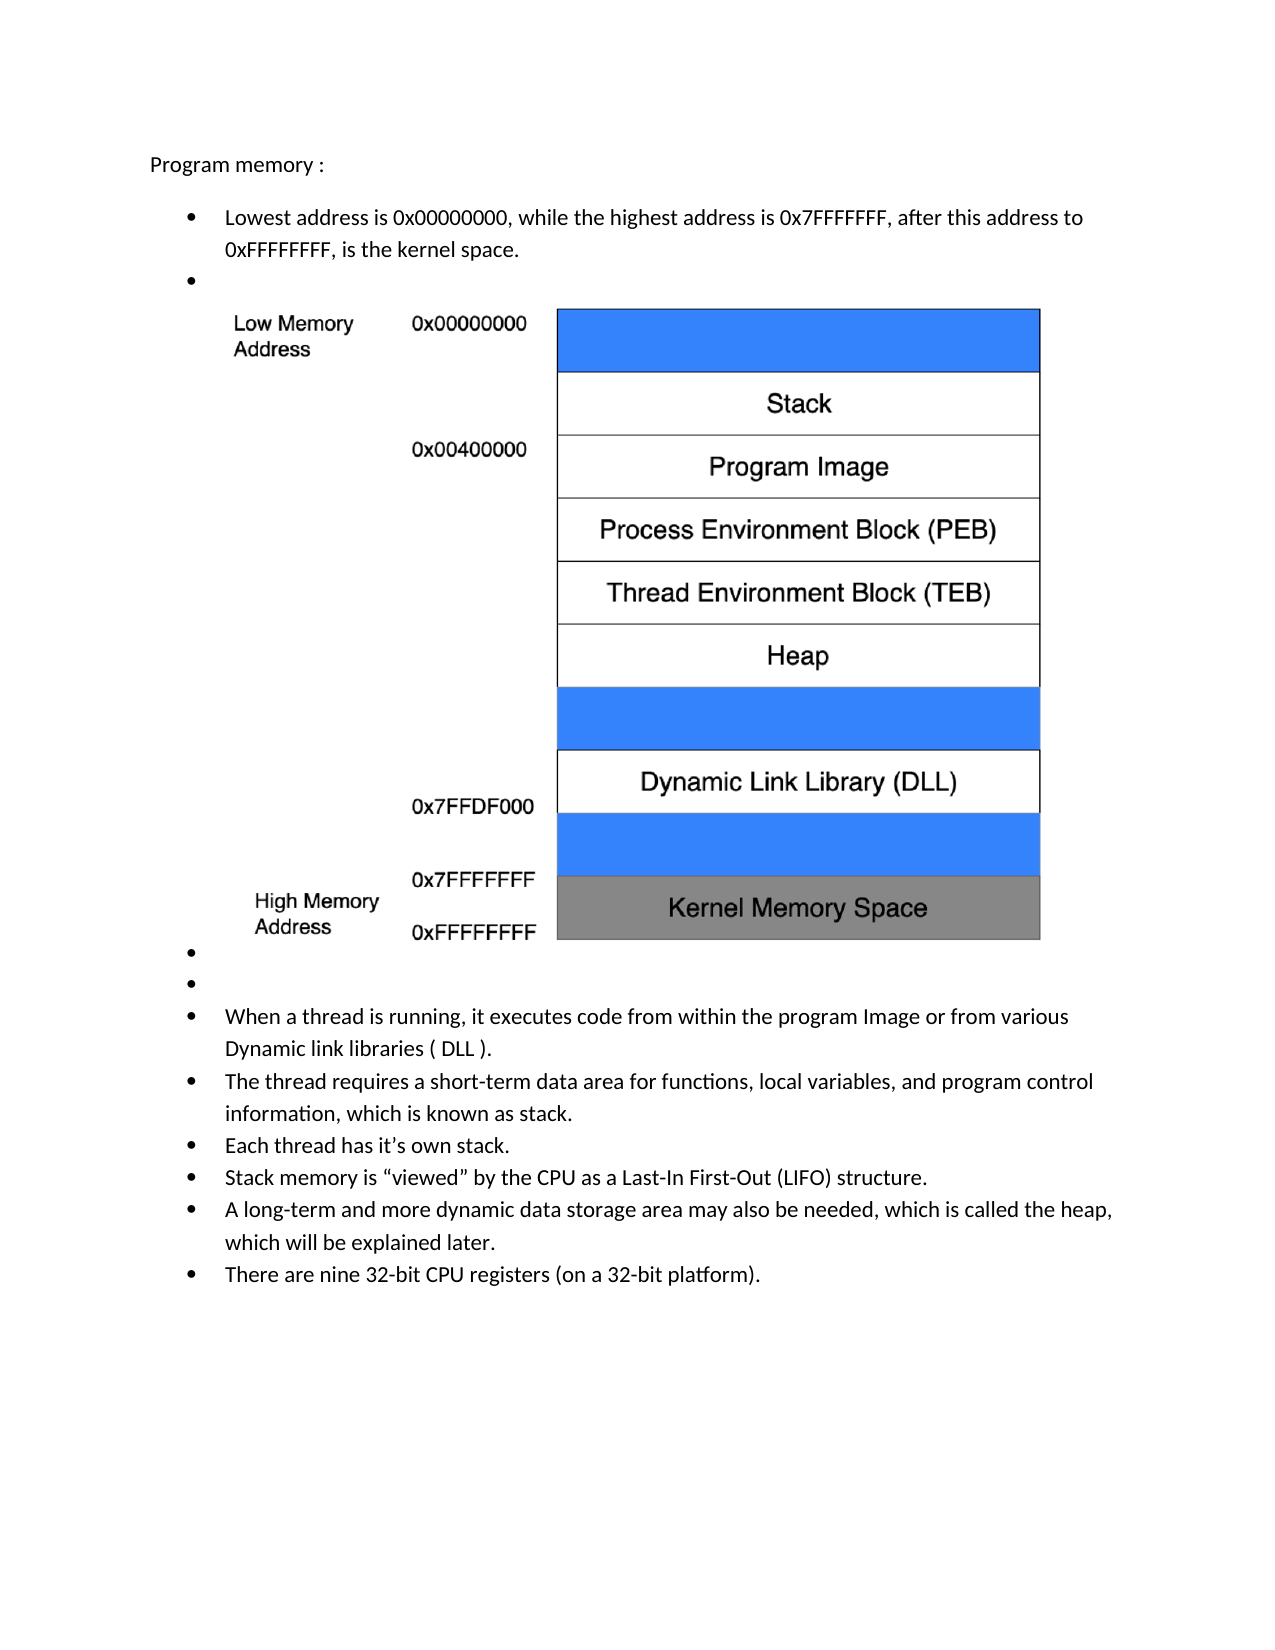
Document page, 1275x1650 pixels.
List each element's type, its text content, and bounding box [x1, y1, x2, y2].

list Lowest address is 0x00000000, while the highest address is 0x7FFFFFFF, after this address to 0xFFFFFFFF, is the kernel space. [187, 203, 1125, 263]
text Program memory : [150, 150, 1125, 178]
list Each thread has it’s own stack. [187, 1131, 1125, 1159]
list The thread requires a short-term data area for functions, local variables, and program control information, which is known as stack. [187, 1067, 1125, 1127]
list Stack memory is “viewed” by the CPU as a Last-In First-Out (LIFO) structure. [187, 1163, 1125, 1191]
list There are nine 32-bit CPU registers (on a 32-bit platform). [187, 1260, 1125, 1288]
list A long-term and more dynamic data storage area may also be needed, which is called the heap, which will be explained later. [187, 1196, 1125, 1256]
list When a thread is running, it executes code from within the program Image or from various Dynamic link libraries ( DLL ). [187, 1002, 1125, 1063]
picture [225, 299, 1056, 962]
